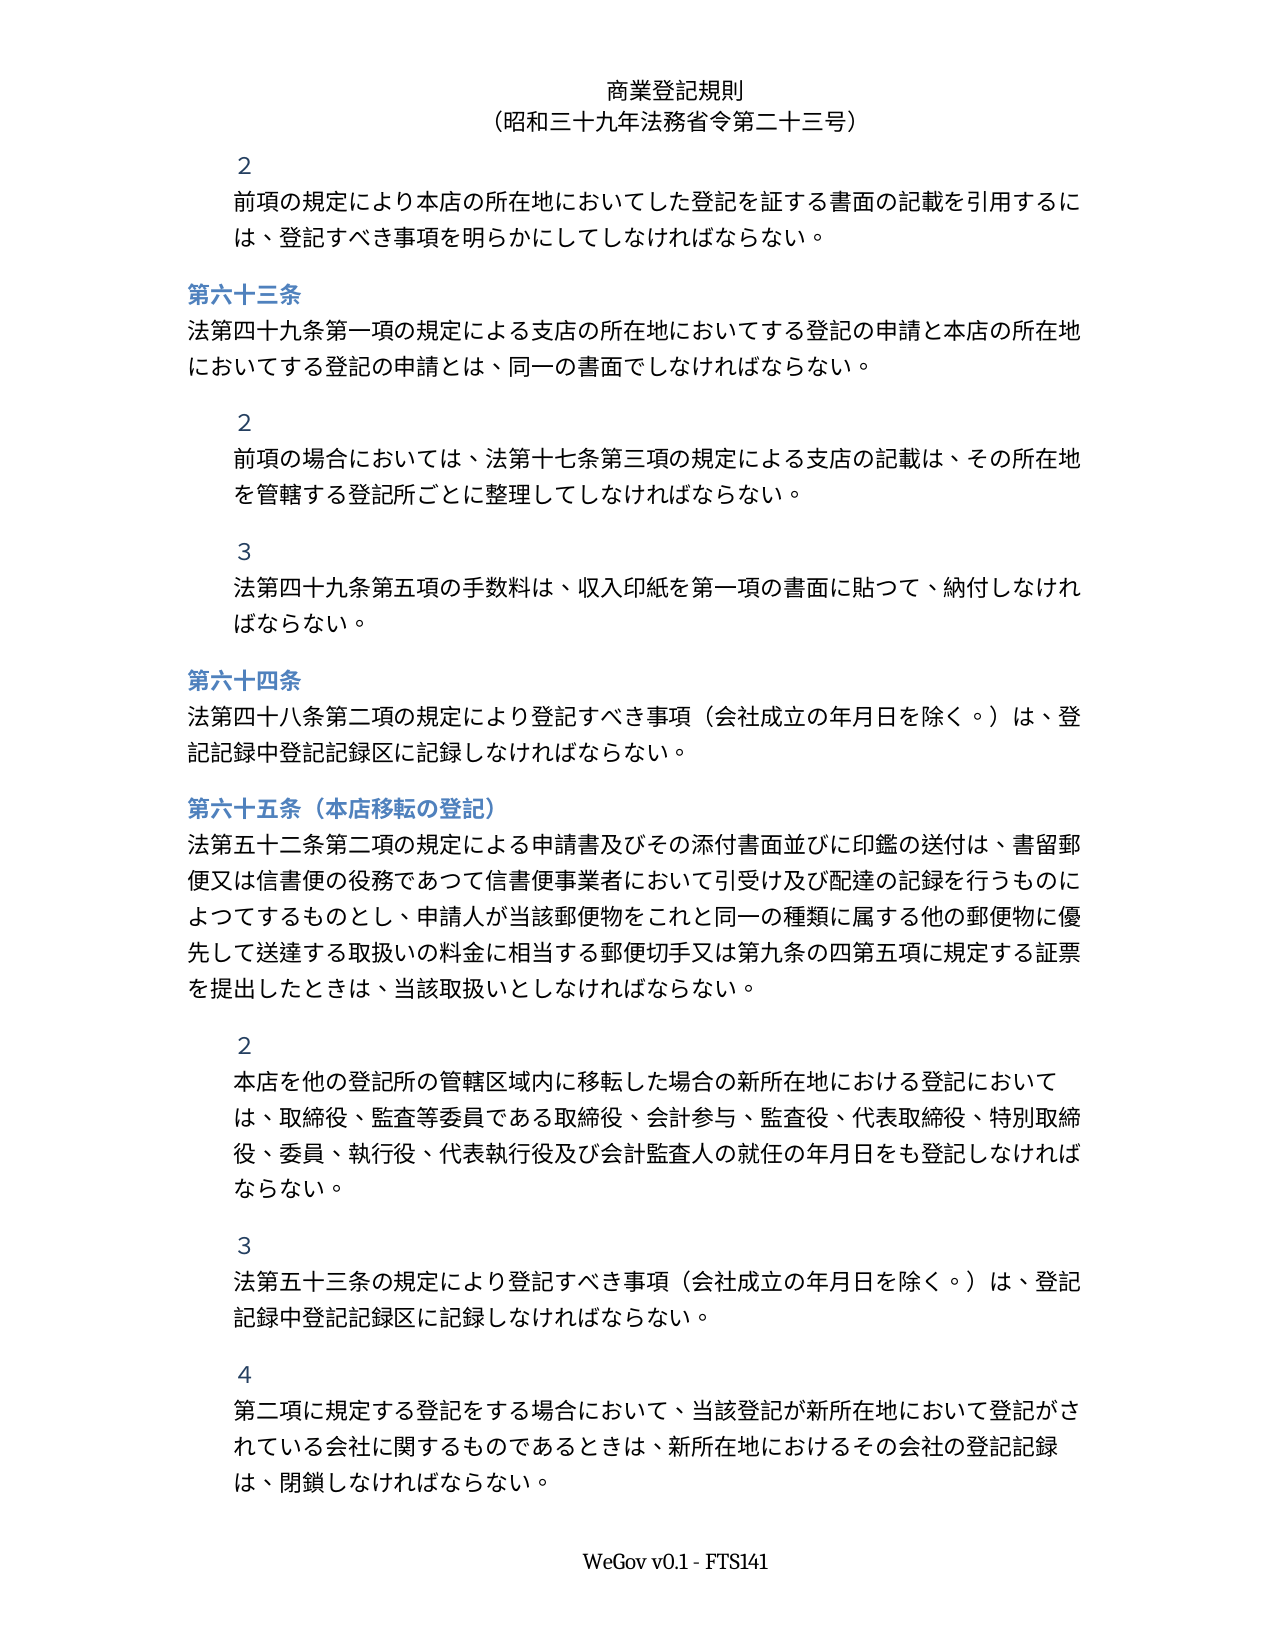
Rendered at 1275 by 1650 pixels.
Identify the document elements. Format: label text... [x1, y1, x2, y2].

subtitle ４ [233, 1359, 1087, 1390]
text 法第四十八条第二項の規定により登記すべき事項（会社成立の年月日を除く。）は、登記記録中登記記録区に記録しなければならない。 [187, 701, 1087, 768]
subtitle ２ [233, 1030, 1087, 1061]
subtitle ２ [233, 407, 1087, 438]
text 第二項に規定する登記をする場合において、当該登記が新所在地において登記がされている会社に関するものであるときは、新所在地におけるその会社の登記記録は、閉鎖しなければならない。 [233, 1395, 1087, 1498]
text 前項の規定により本店の所在地においてした登記を証する書面の記載を引用するには、登記すべき事項を明らかにしてしなければならない。 [233, 186, 1087, 253]
text 法第四十九条第五項の手数料は、収入印紙を第一項の書面に貼つて、納付しなければならない。 [233, 572, 1087, 639]
text 法第五十二条第二項の規定による申請書及びその添付書面並びに印鑑の送付は、書留郵便又は信書便の役務であつて信書便事業者において引受け及び配達の記録を行うものによつてするものとし、申請人が当該郵便物をこれと同一の種類に属する他の郵便物に優先して送達する取扱いの料金に相当する郵便切手又は第九条の四第五項に規定する証票を提出したときは、当該取扱いとしなければならない。 [187, 829, 1087, 1004]
subtitle 第六十三条 [187, 279, 1087, 310]
subtitle ３ [233, 536, 1087, 567]
subtitle 第六十四条 [187, 664, 1087, 696]
subtitle 第六十五条（本店移転の登記） [187, 793, 1087, 824]
text 本店を他の登記所の管轄区域内に移転した場合の新所在地における登記においては、取締役、監査等委員である取締役、会計参与、監査役、代表取締役、特別取締役、委員、執行役、代表執行役及び会計監査人の就任の年月日をも登記しなければならない。 [233, 1066, 1087, 1205]
text 前項の場合においては、法第十七条第三項の規定による支店の記載は、その所在地を管轄する登記所ごとに整理してしなければならない。 [233, 443, 1087, 510]
subtitle ２ [233, 150, 1087, 181]
text 法第五十三条の規定により登記すべき事項（会社成立の年月日を除く。）は、登記記録中登記記録区に記録しなければならない。 [233, 1266, 1087, 1333]
subtitle ３ [233, 1230, 1087, 1261]
text 法第四十九条第一項の規定による支店の所在地においてする登記の申請と本店の所在地においてする登記の申請とは、同一の書面でしなければならない。 [187, 314, 1087, 382]
